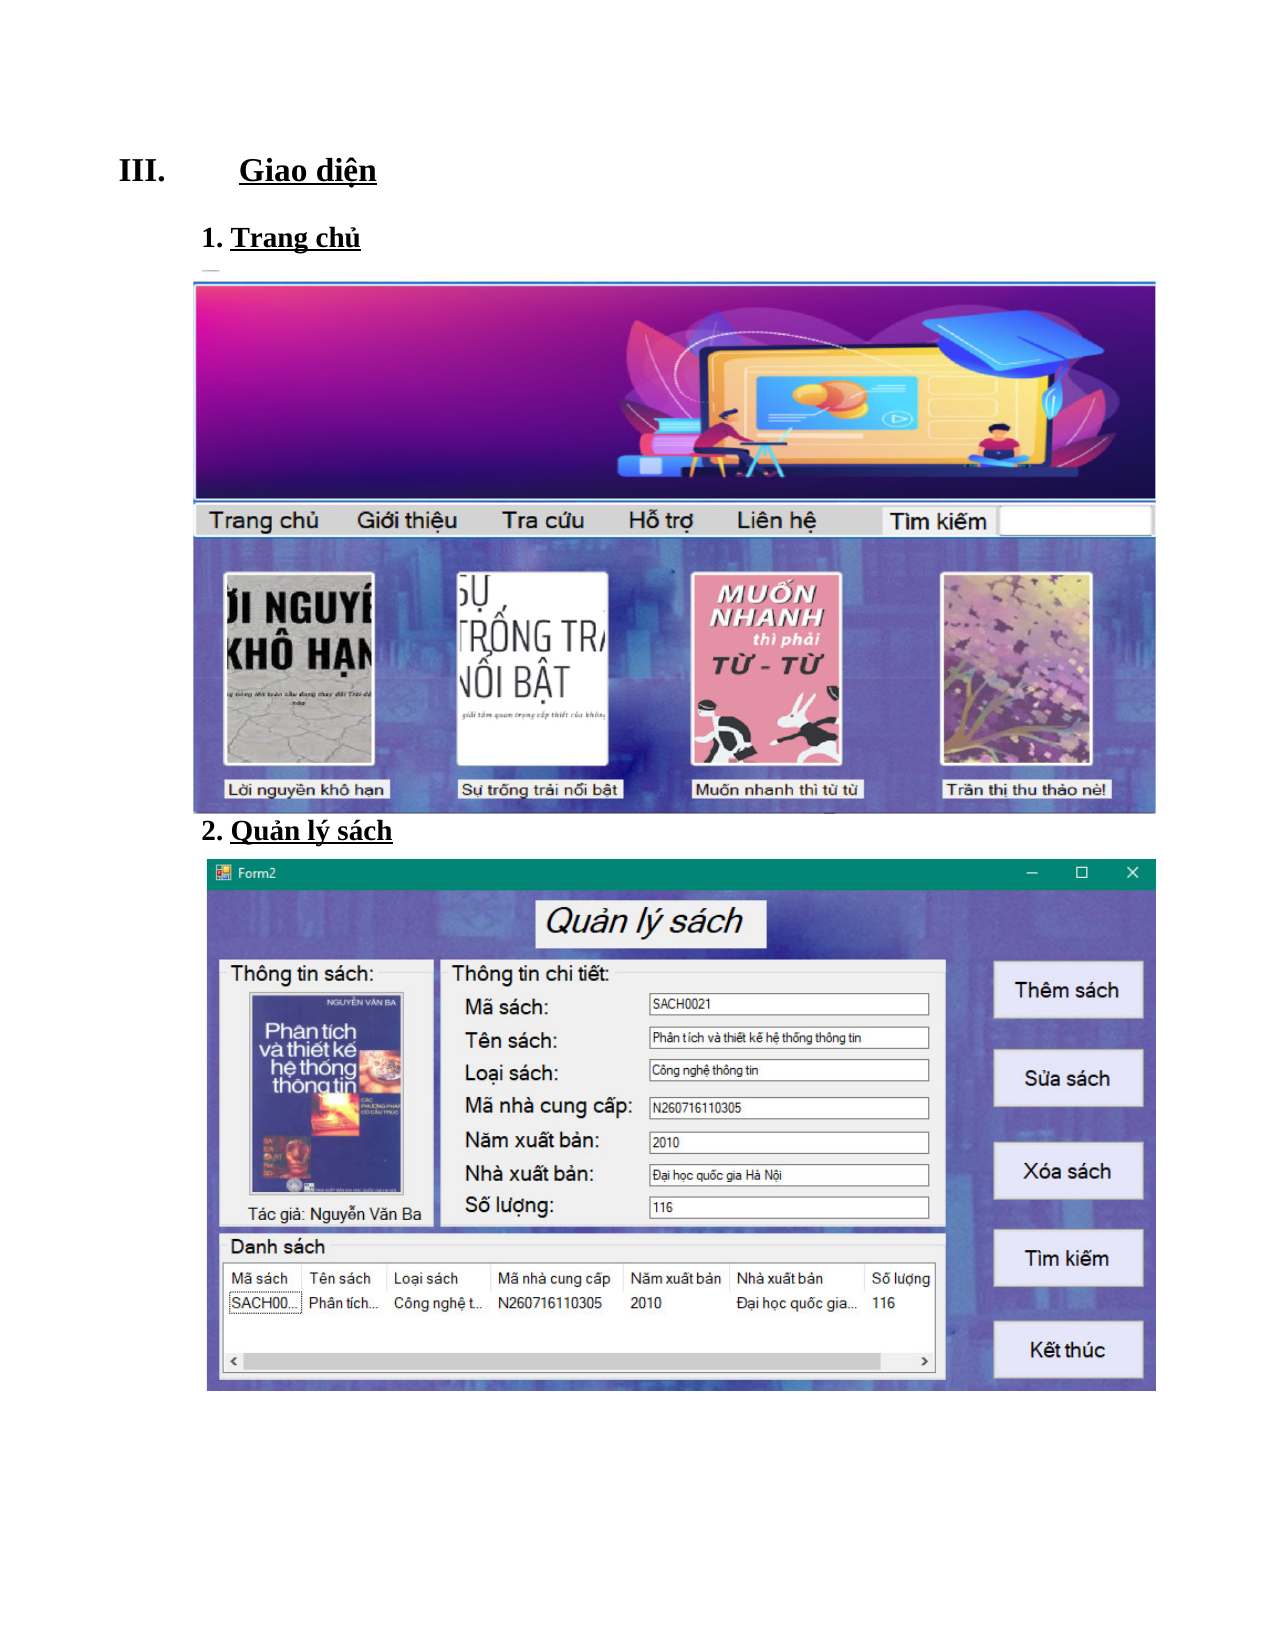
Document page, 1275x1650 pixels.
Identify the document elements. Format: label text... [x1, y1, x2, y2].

picture [206, 859, 1156, 1391]
picture [193, 270, 1156, 814]
subtitle Trang chủ [201, 220, 1226, 253]
subtitle Giao diện [89, 150, 1226, 188]
